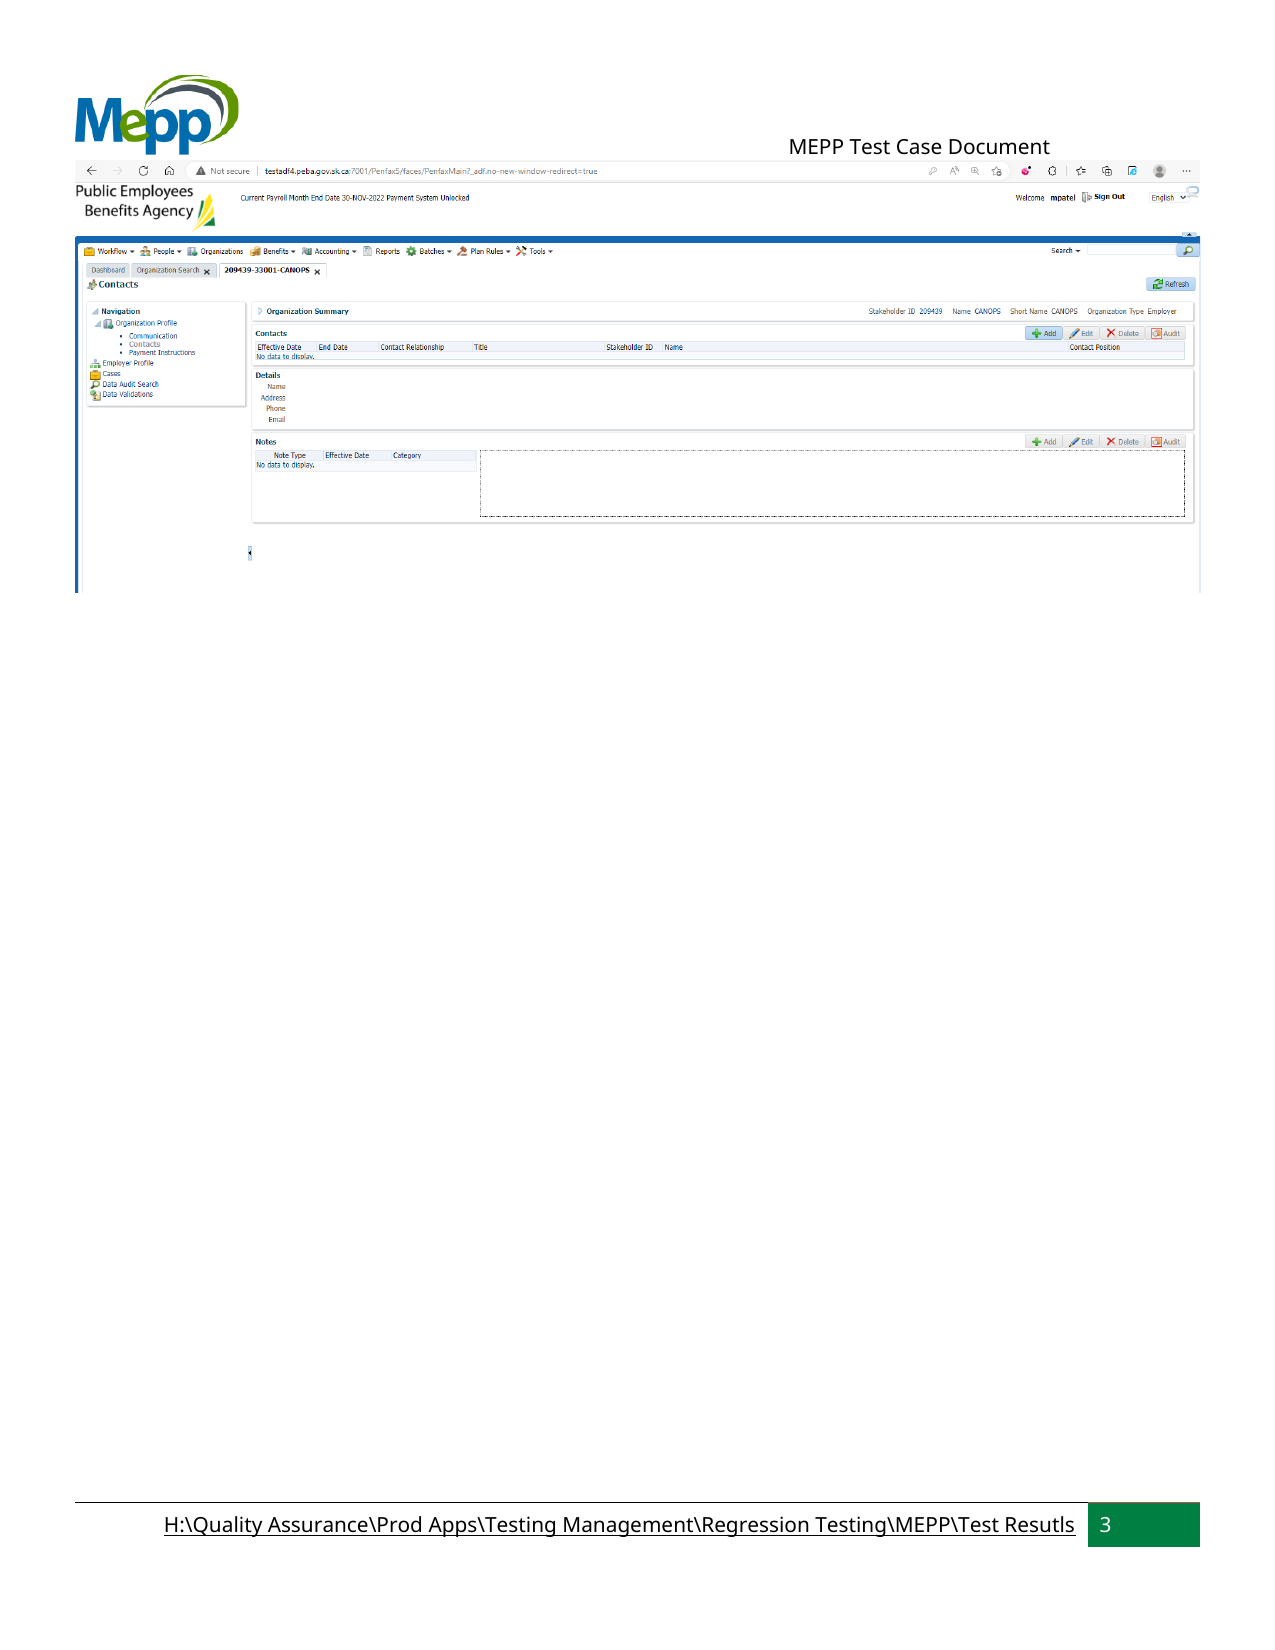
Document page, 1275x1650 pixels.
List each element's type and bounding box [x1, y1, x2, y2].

picture [75, 160, 1200, 593]
picture [75, 75, 239, 155]
